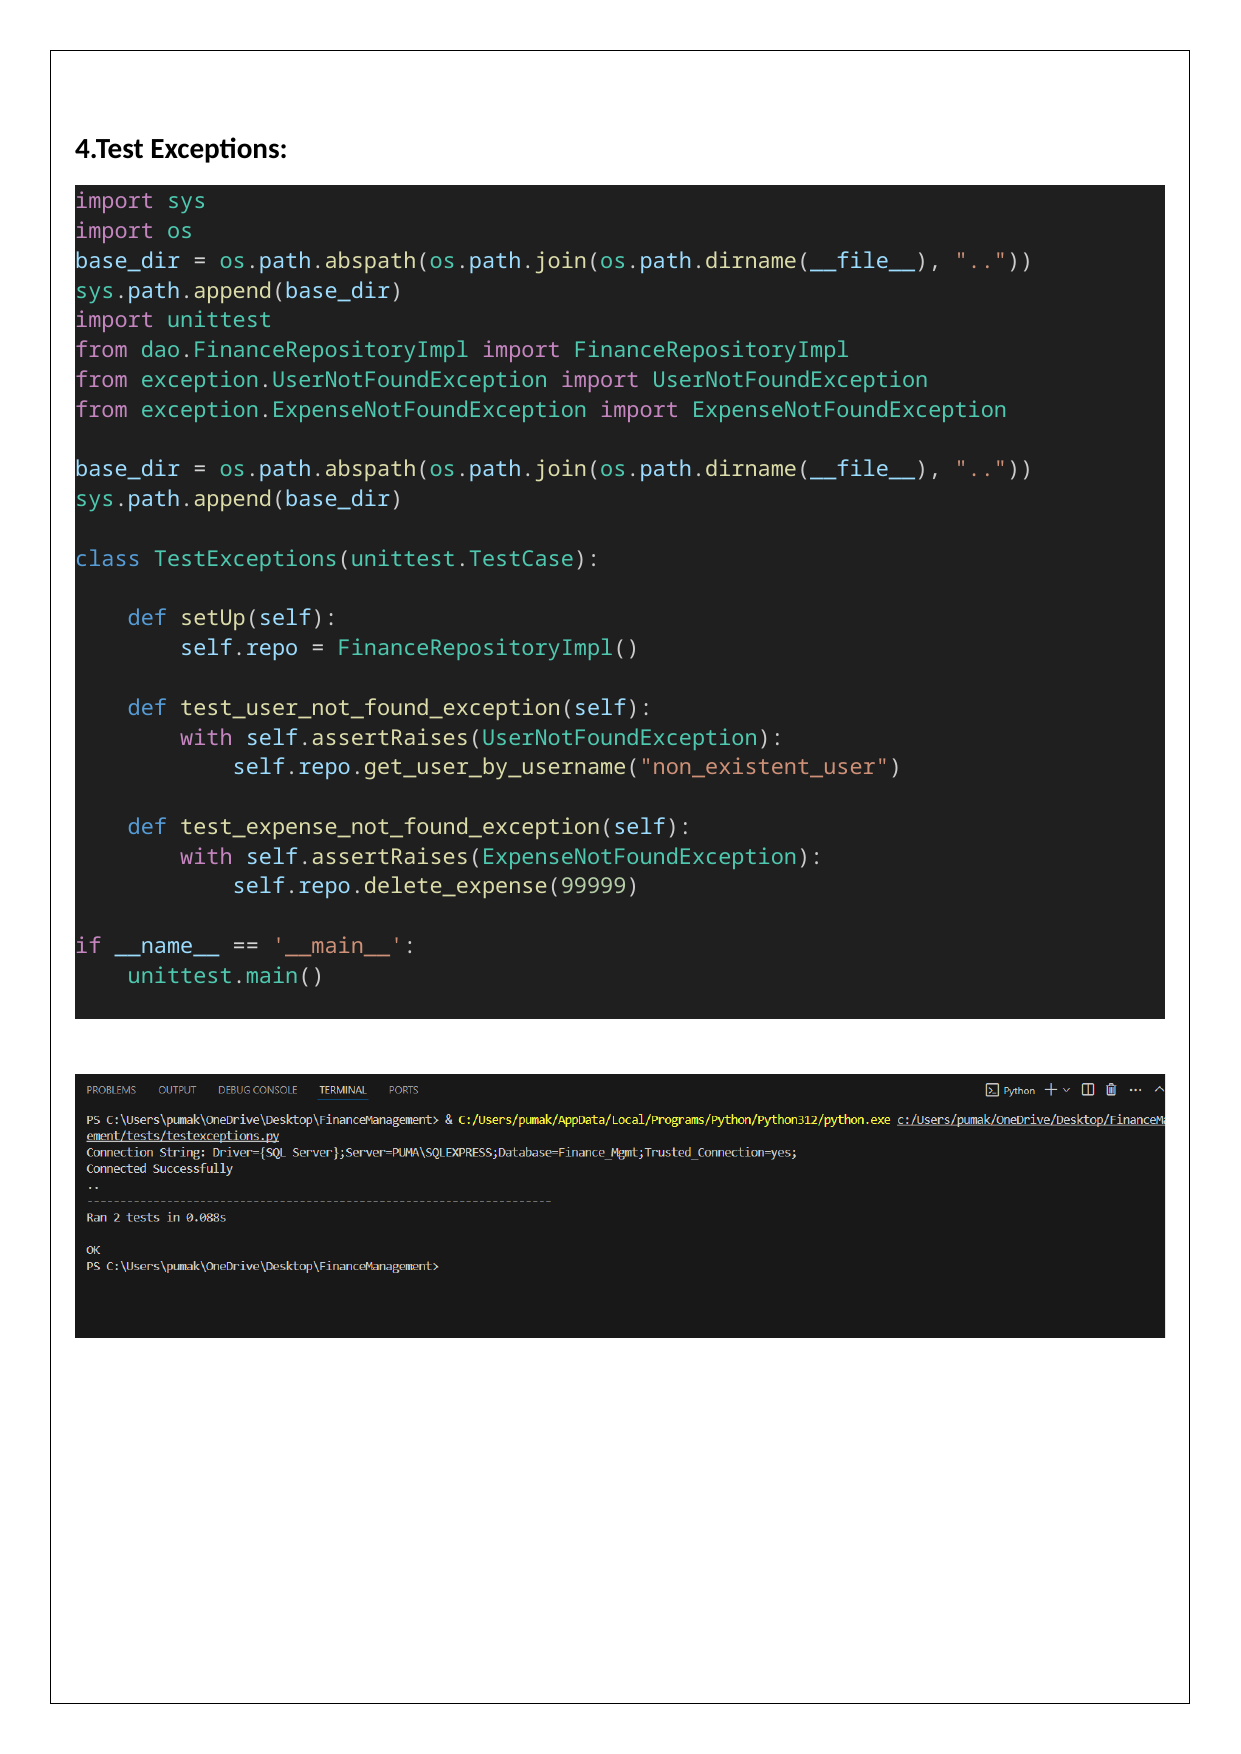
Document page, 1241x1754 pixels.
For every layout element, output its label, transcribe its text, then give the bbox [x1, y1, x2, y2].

text with self.assertRaises(UserNotFoundException): [75, 721, 1165, 751]
text sys.path.append(base_dir) [75, 483, 1165, 513]
text from exception.UserNotFoundException import UserNotFoundException [75, 364, 1165, 394]
text base_dir = os.path.abspath(os.path.join(os.path.dirname(__file__), "..")) [75, 453, 1165, 483]
text import unittest [75, 304, 1165, 334]
text self.repo = FinanceRepositoryImpl() [75, 632, 1165, 662]
text def test_user_not_found_exception(self): [75, 692, 1165, 721]
text self.repo.get_user_by_username("non_existent_user") [75, 751, 1165, 781]
text def setUp(self): [75, 602, 1165, 632]
text from exception.ExpenseNotFoundException import ExpenseNotFoundException [75, 394, 1165, 423]
text from dao.FinanceRepositoryImpl import FinanceRepositoryImpl [75, 334, 1165, 364]
text self.repo.delete_expense(99999) [75, 870, 1165, 900]
text if __name__ == '__main__': [75, 930, 1165, 960]
text unittest.main() [75, 960, 1165, 989]
text 4.Test Exceptions: [75, 130, 1165, 166]
text def test_expense_not_found_exception(self): [75, 811, 1165, 841]
text sys.path.append(base_dir) [75, 274, 1165, 304]
text import os [75, 215, 1165, 245]
text base_dir = os.path.abspath(os.path.join(os.path.dirname(__file__), "..")) [75, 245, 1165, 274]
text class TestExceptions(unittest.TestCase): [75, 543, 1165, 572]
picture [75, 1074, 1166, 1338]
text import sys [75, 185, 1165, 215]
text with self.assertRaises(ExpenseNotFoundException): [75, 841, 1165, 870]
